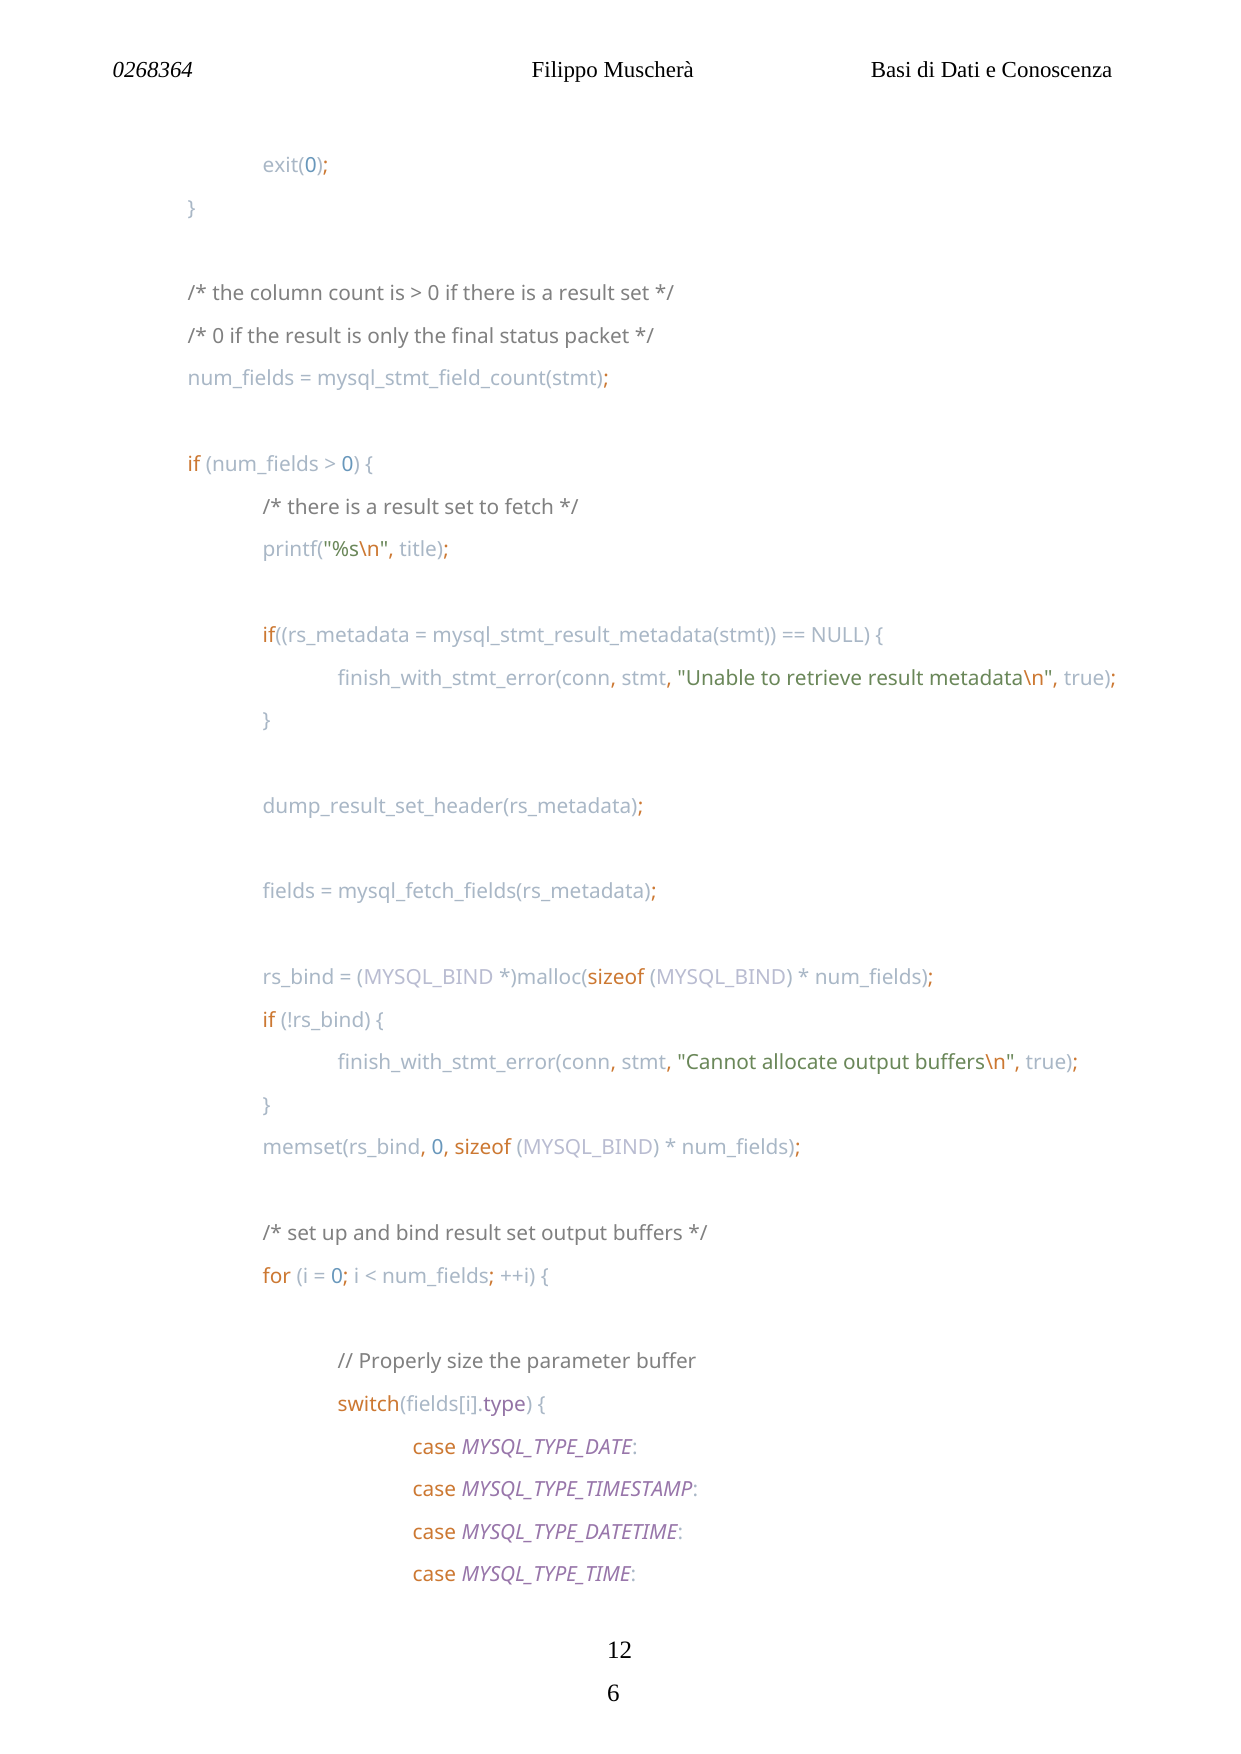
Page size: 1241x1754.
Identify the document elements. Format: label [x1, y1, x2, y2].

text [112, 150, 1128, 1588]
